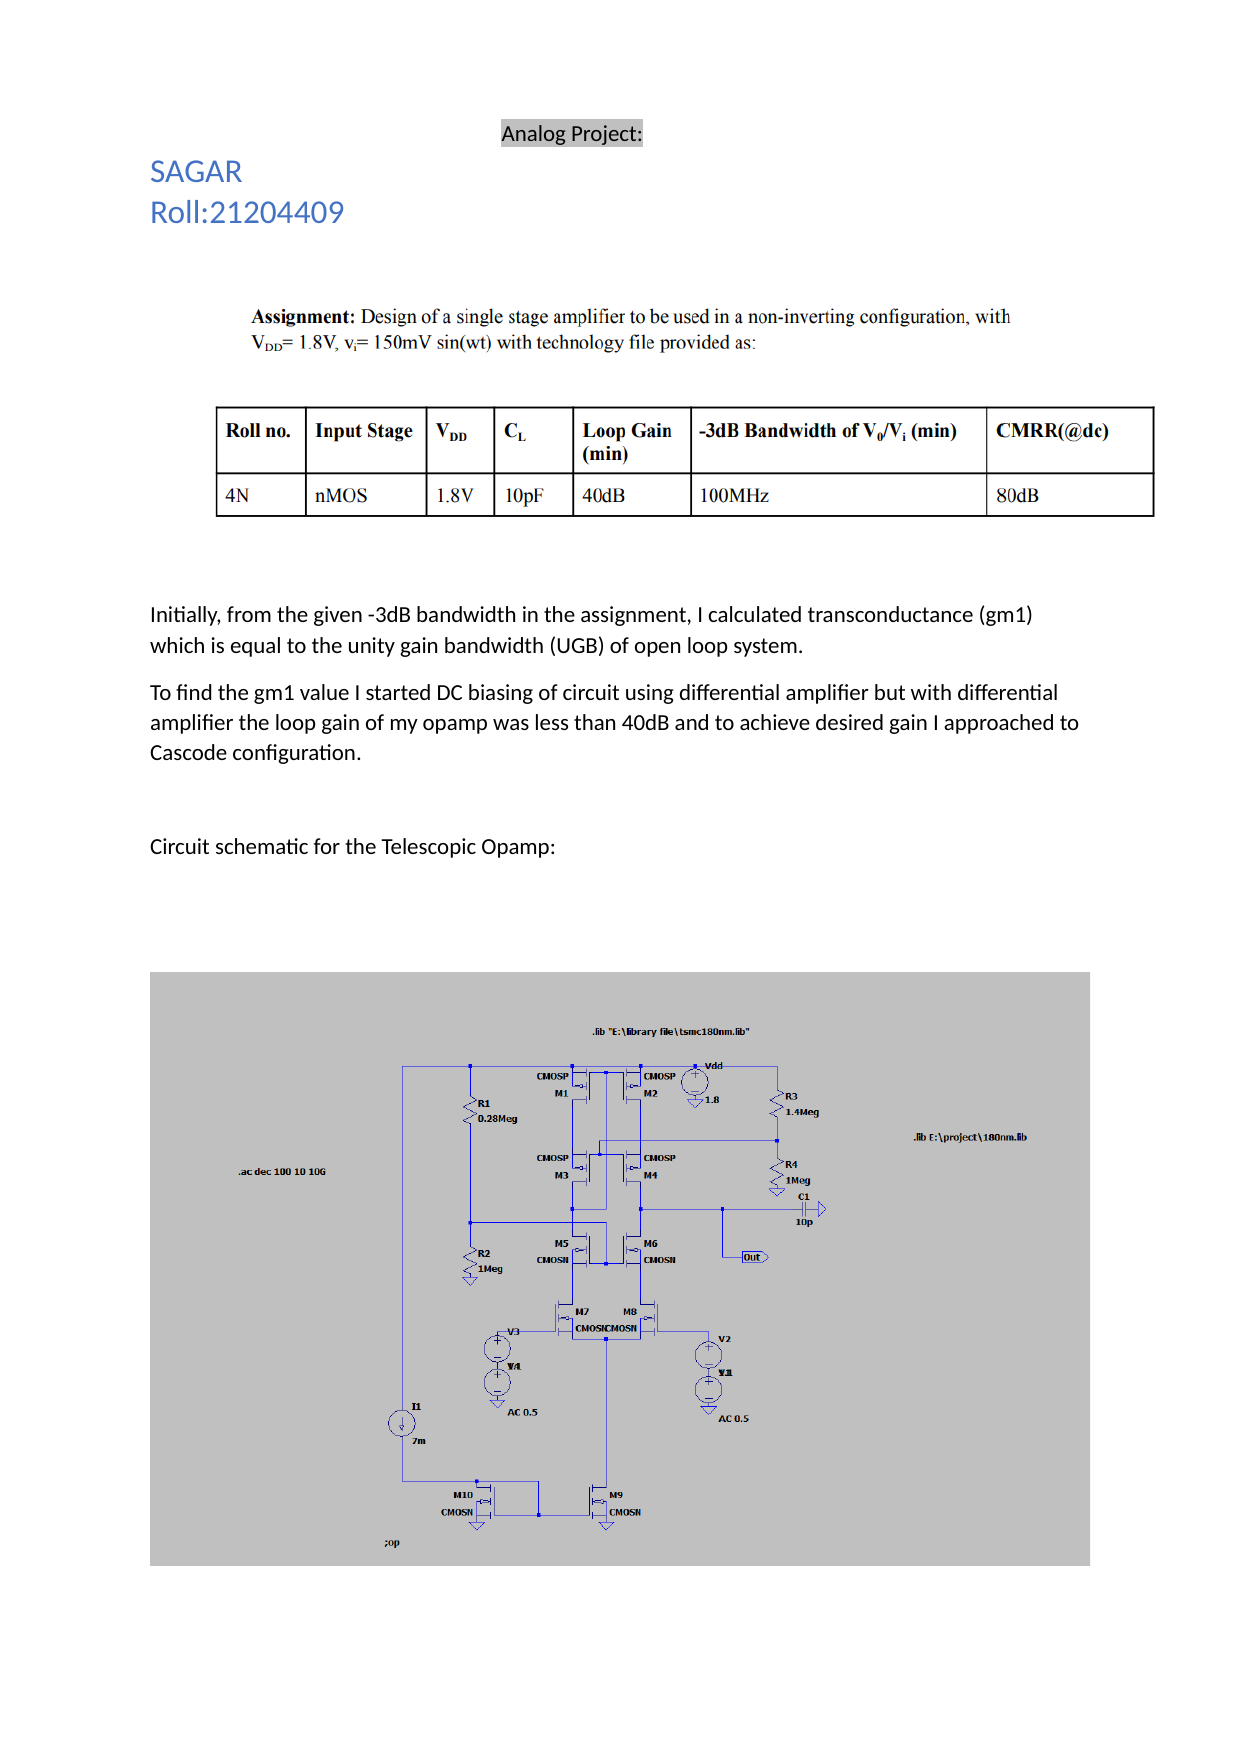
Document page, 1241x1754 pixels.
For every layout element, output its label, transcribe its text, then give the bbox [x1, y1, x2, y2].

picture [150, 278, 1167, 582]
text Circuit schematic for the Telescopic Opamp: [150, 832, 1090, 860]
text SAGAR [150, 150, 1090, 191]
text Roll:21204409 [150, 191, 1090, 231]
text Initially, from the given -3dB bandwidth in the assignment, I calculated transconductance (gm1) which is equal to the unity gain bandwidth (UGB) of open loop system. [150, 601, 1090, 659]
text To find the gm1 value I started DC biasing of circuit using differential amplifier but with differential amplifier the loop gain of my opamp was less than 40dB and to achieve desired gain I approached to Cascode configuration. [150, 678, 1090, 766]
picture [150, 972, 1091, 1566]
